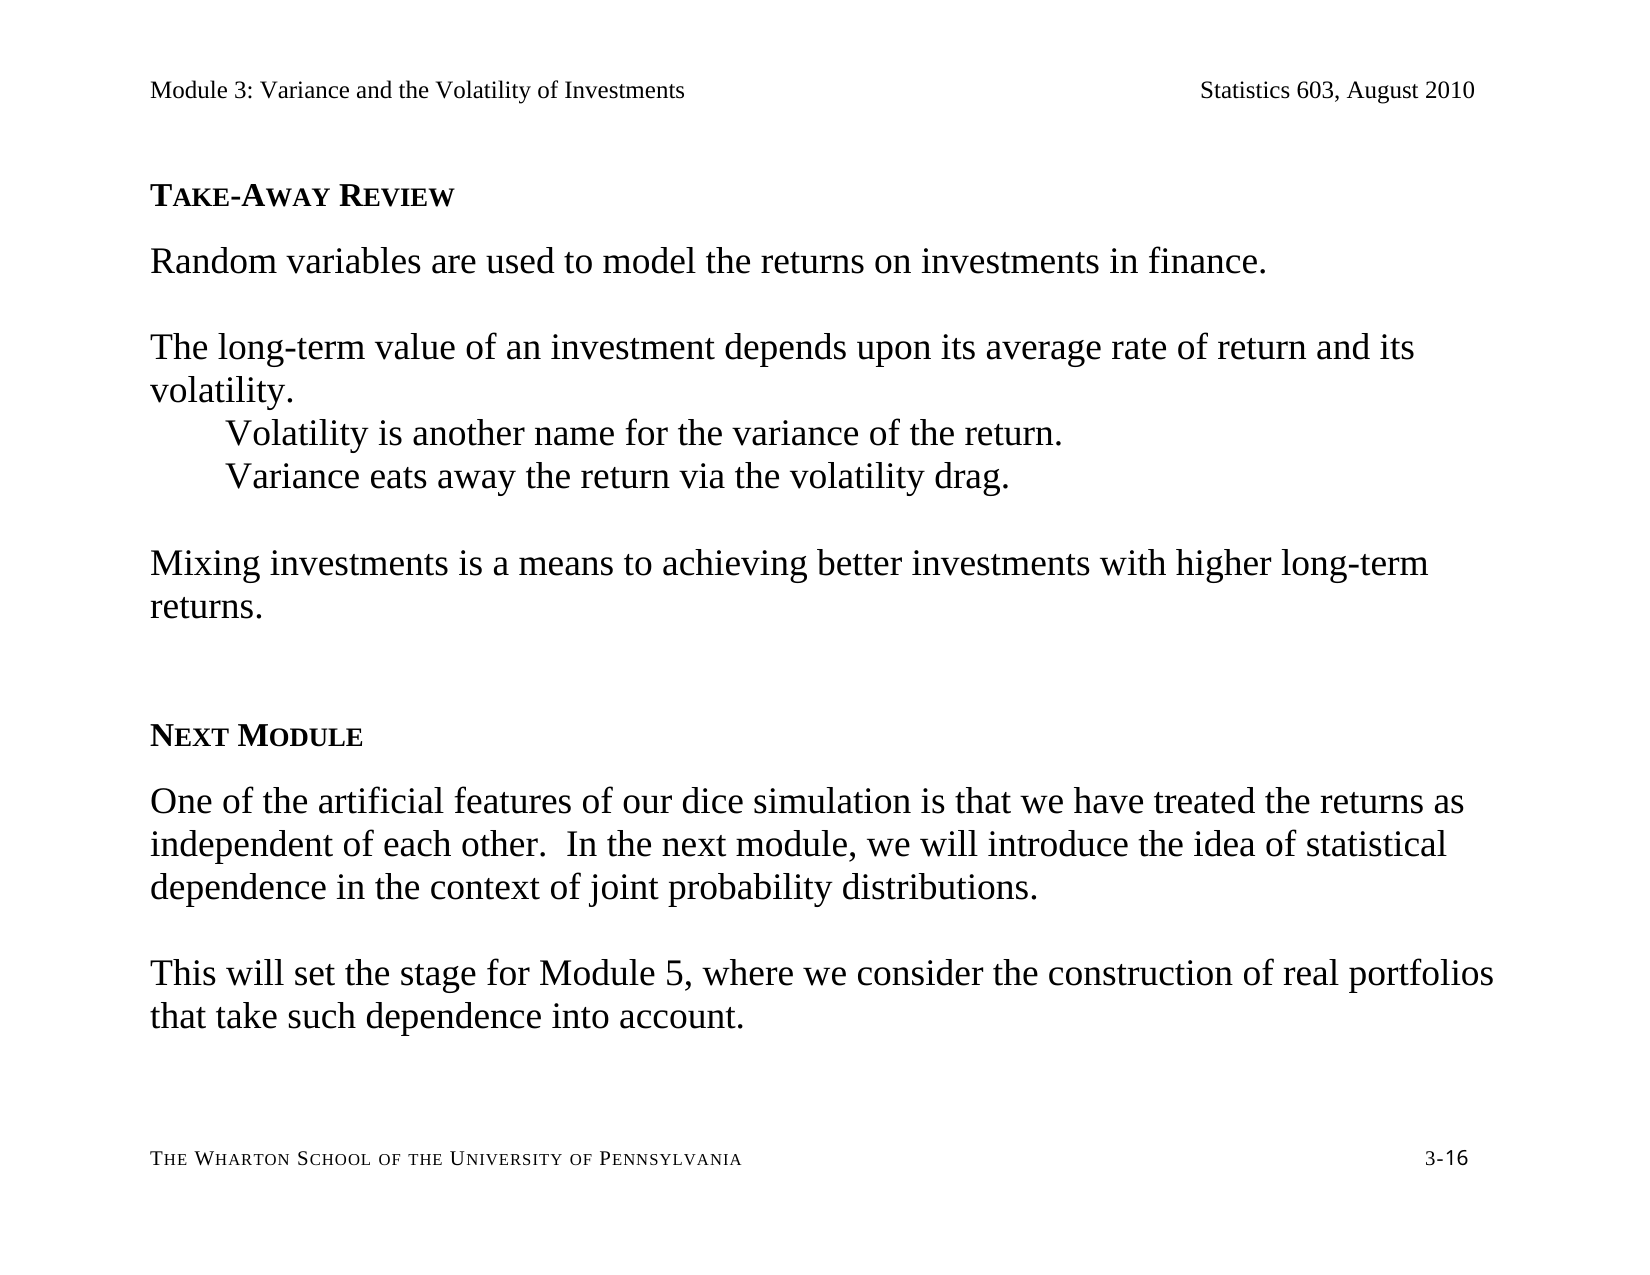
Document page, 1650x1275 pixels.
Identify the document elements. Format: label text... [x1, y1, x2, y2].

text Volatility is another name for the variance of the return. [225, 411, 1425, 454]
subtitle Next Module [150, 715, 1500, 753]
text Random variables are used to model the returns on investments in finance. [150, 238, 1500, 281]
subtitle Take-Away Review [150, 175, 1500, 213]
text This will set the stage for Module 5, where we consider the construction of real portfolios that take such dependence into account. [150, 951, 1500, 1037]
text One of the artificial features of our dice simulation is that we have treated the returns as independent of each other. In the next module, we will introduce the idea of statistical dependence in the context of joint probability distributions. [150, 778, 1500, 907]
text Variance eats away the return via the volatility drag. [225, 454, 1425, 497]
text The long-term value of an investment depends upon its average rate of return and its volatility. [150, 324, 1500, 411]
text Mixing investments is a means to achieving better investments with higher long-term returns. [150, 540, 1500, 626]
